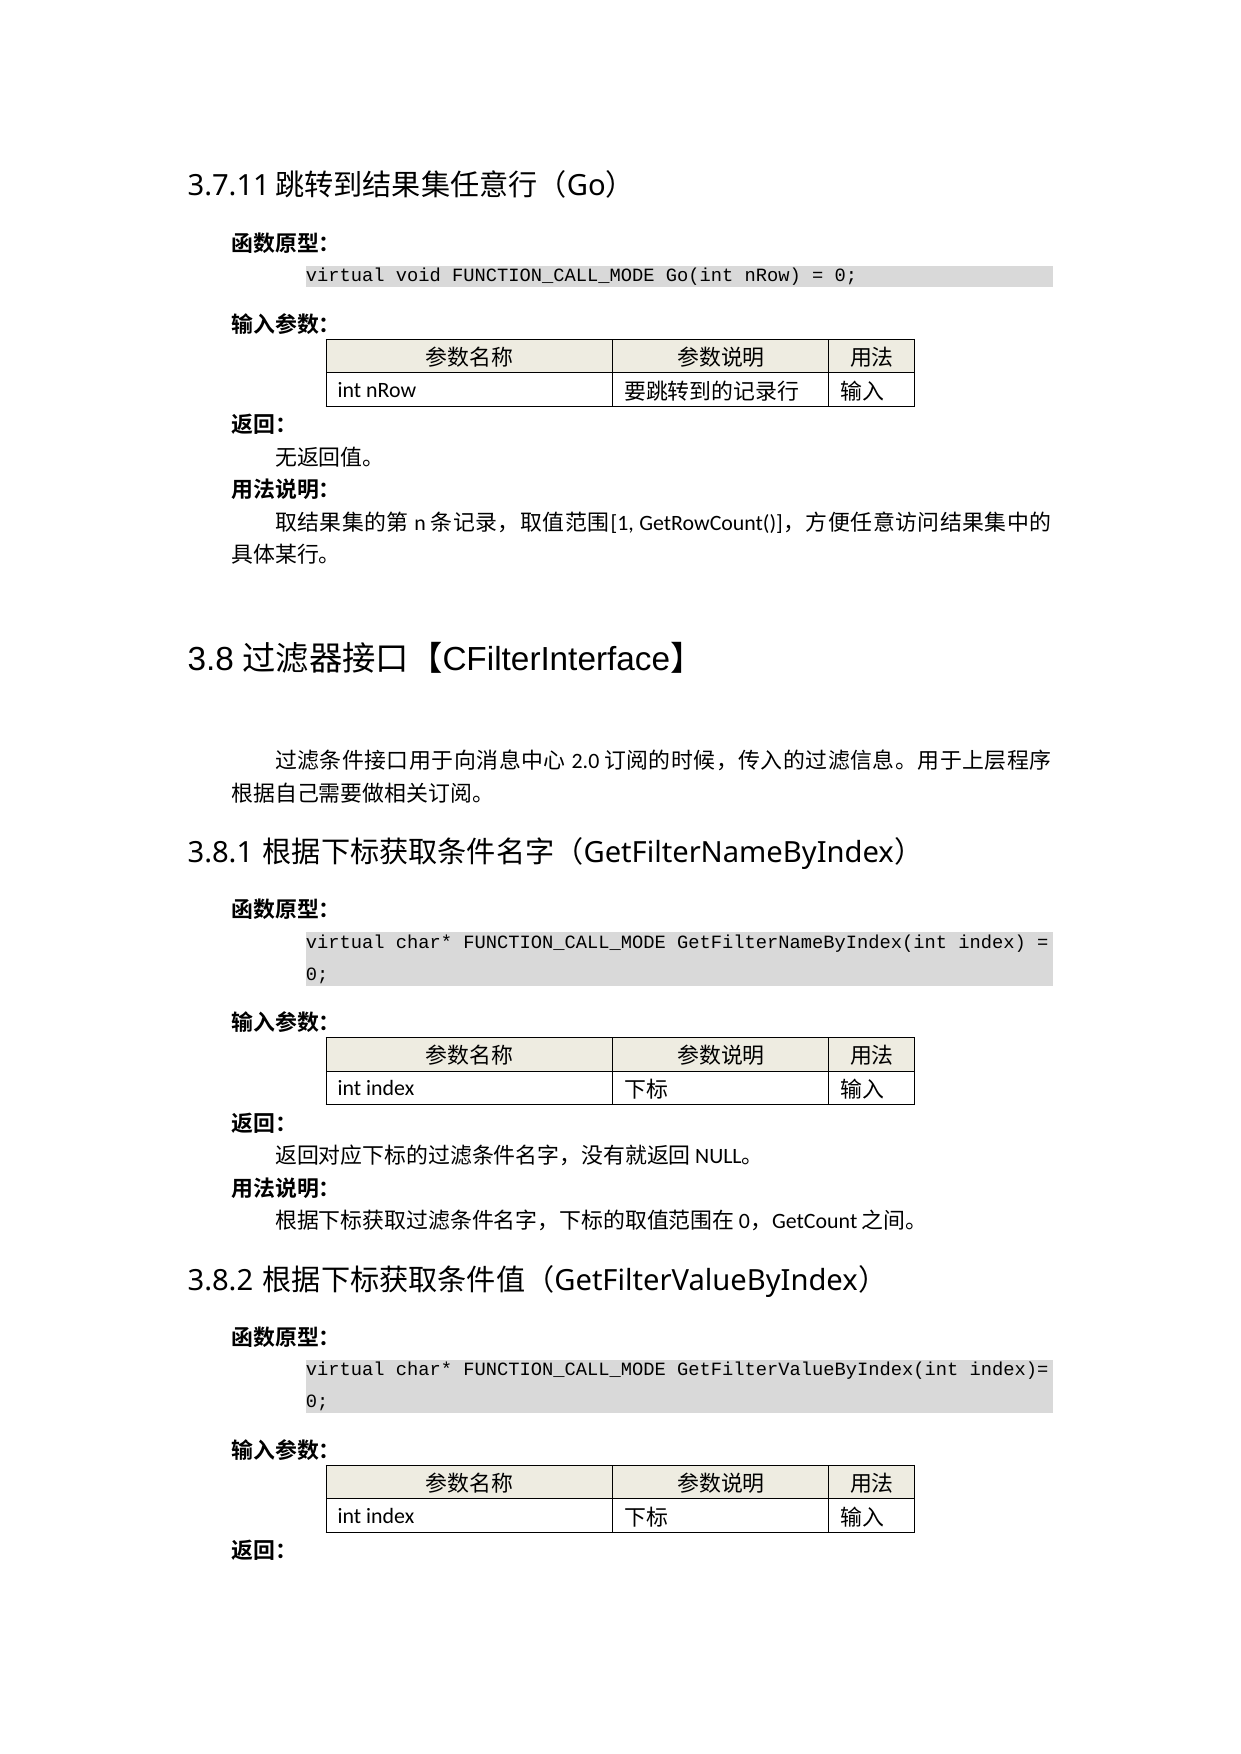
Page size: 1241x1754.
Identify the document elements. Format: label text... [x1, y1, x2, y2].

text virtual char* FUNCTION_CALL_MODE GetFilterValueByIndex(int index)= 0; [306, 1360, 1053, 1413]
subtitle 根据下标获取条件值（GetFilterValueByIndex） [187, 1256, 1053, 1298]
text 输入参数： [231, 1432, 1053, 1465]
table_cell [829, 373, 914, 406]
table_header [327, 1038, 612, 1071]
text 函数原型： [231, 225, 1053, 258]
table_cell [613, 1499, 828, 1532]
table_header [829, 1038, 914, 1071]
text 输入参数： [231, 306, 1053, 339]
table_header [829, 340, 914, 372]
text 返回： [231, 1105, 1053, 1138]
text 返回： [231, 407, 1053, 439]
text virtual void FUNCTION_CALL_MODE Go(int nRow) = 0; [306, 266, 1053, 287]
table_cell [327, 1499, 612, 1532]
subtitle 跳转到结果集任意行（Go） [187, 162, 1053, 204]
text virtual char* FUNCTION_CALL_MODE GetFilterNameByIndex(int index) = 0; [306, 932, 1053, 986]
text 无返回值。 [231, 439, 1053, 472]
text 返回： [231, 1533, 1053, 1565]
text 过滤条件接口用于向消息中心2.0订阅的时候，传入的过滤信息。用于上层程序根据自己需要做相关订阅。 [231, 743, 1053, 808]
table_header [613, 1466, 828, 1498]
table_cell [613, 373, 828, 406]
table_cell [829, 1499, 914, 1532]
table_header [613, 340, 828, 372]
text 根据下标获取过滤条件名字，下标的取值范围在0，GetCount之间。 [275, 1203, 1053, 1235]
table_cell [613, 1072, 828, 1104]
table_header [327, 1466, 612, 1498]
subtitle 根据下标获取条件名字（GetFilterNameByIndex） [187, 828, 1053, 871]
text 用法说明： [231, 1170, 1053, 1203]
text 返回对应下标的过滤条件名字，没有就返回NULL。 [231, 1138, 1053, 1170]
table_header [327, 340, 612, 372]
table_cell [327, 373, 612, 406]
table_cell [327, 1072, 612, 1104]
text 取结果集的第n条记录，取值范围[1, GetRowCount()]，方便任意访问结果集中的具体某行。 [231, 504, 1053, 569]
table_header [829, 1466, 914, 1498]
text 输入参数： [231, 1004, 1053, 1037]
text 用法说明： [231, 472, 1053, 504]
text 函数原型： [231, 1319, 1053, 1352]
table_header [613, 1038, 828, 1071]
title 过滤器接口【CFilterInterface】 [187, 632, 1053, 680]
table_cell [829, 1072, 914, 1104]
text 函数原型： [231, 892, 1053, 924]
